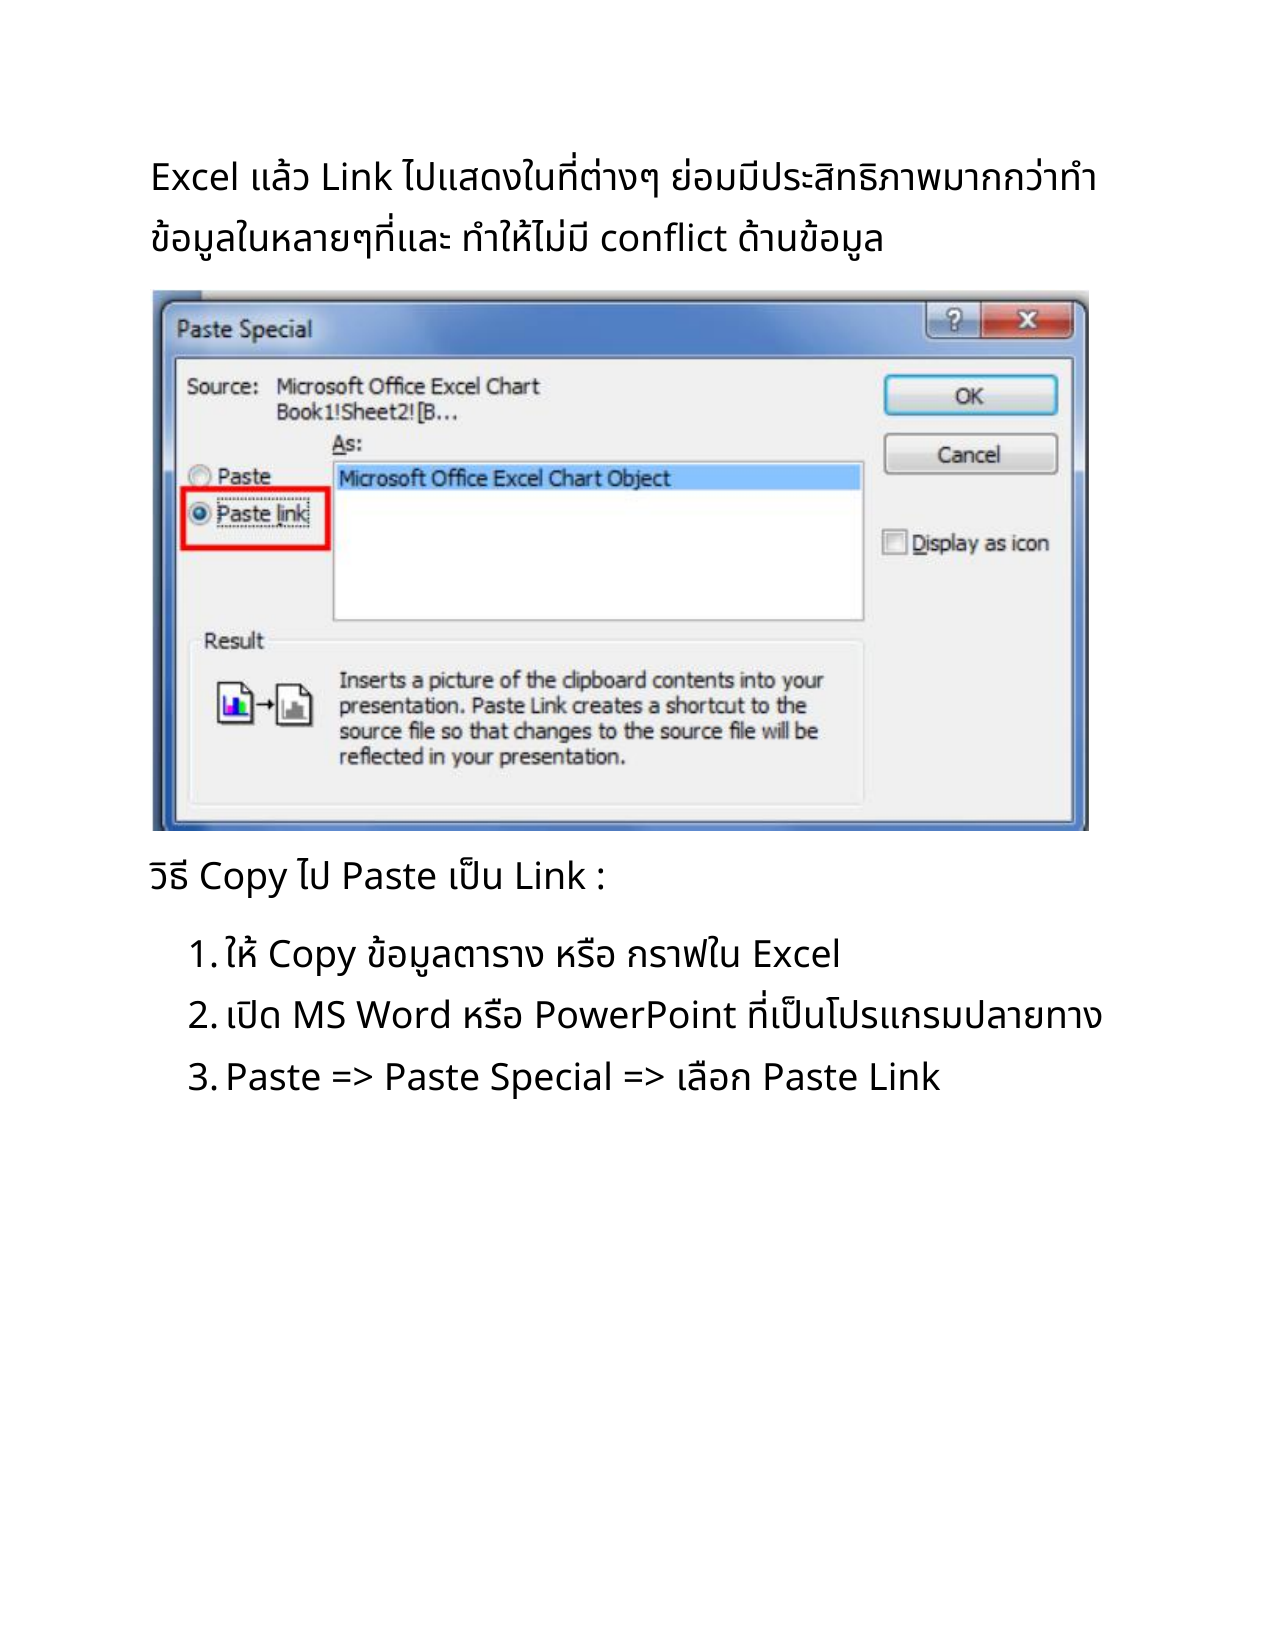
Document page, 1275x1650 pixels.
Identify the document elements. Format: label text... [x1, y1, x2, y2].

list Paste => Paste Special => เลือก Paste Link [187, 1050, 1125, 1107]
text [150, 150, 1125, 268]
text วิธี Copy ไป Paste เป็น Link : [150, 849, 1125, 906]
list ให้ Copy ข้อมูลตาราง หรือ กราฟใน Excel [187, 927, 1125, 984]
picture [150, 289, 1089, 831]
list เปิด MS Word หรือ PowerPoint ที่เป็นโปรแกรมปลายทาง [187, 989, 1125, 1046]
